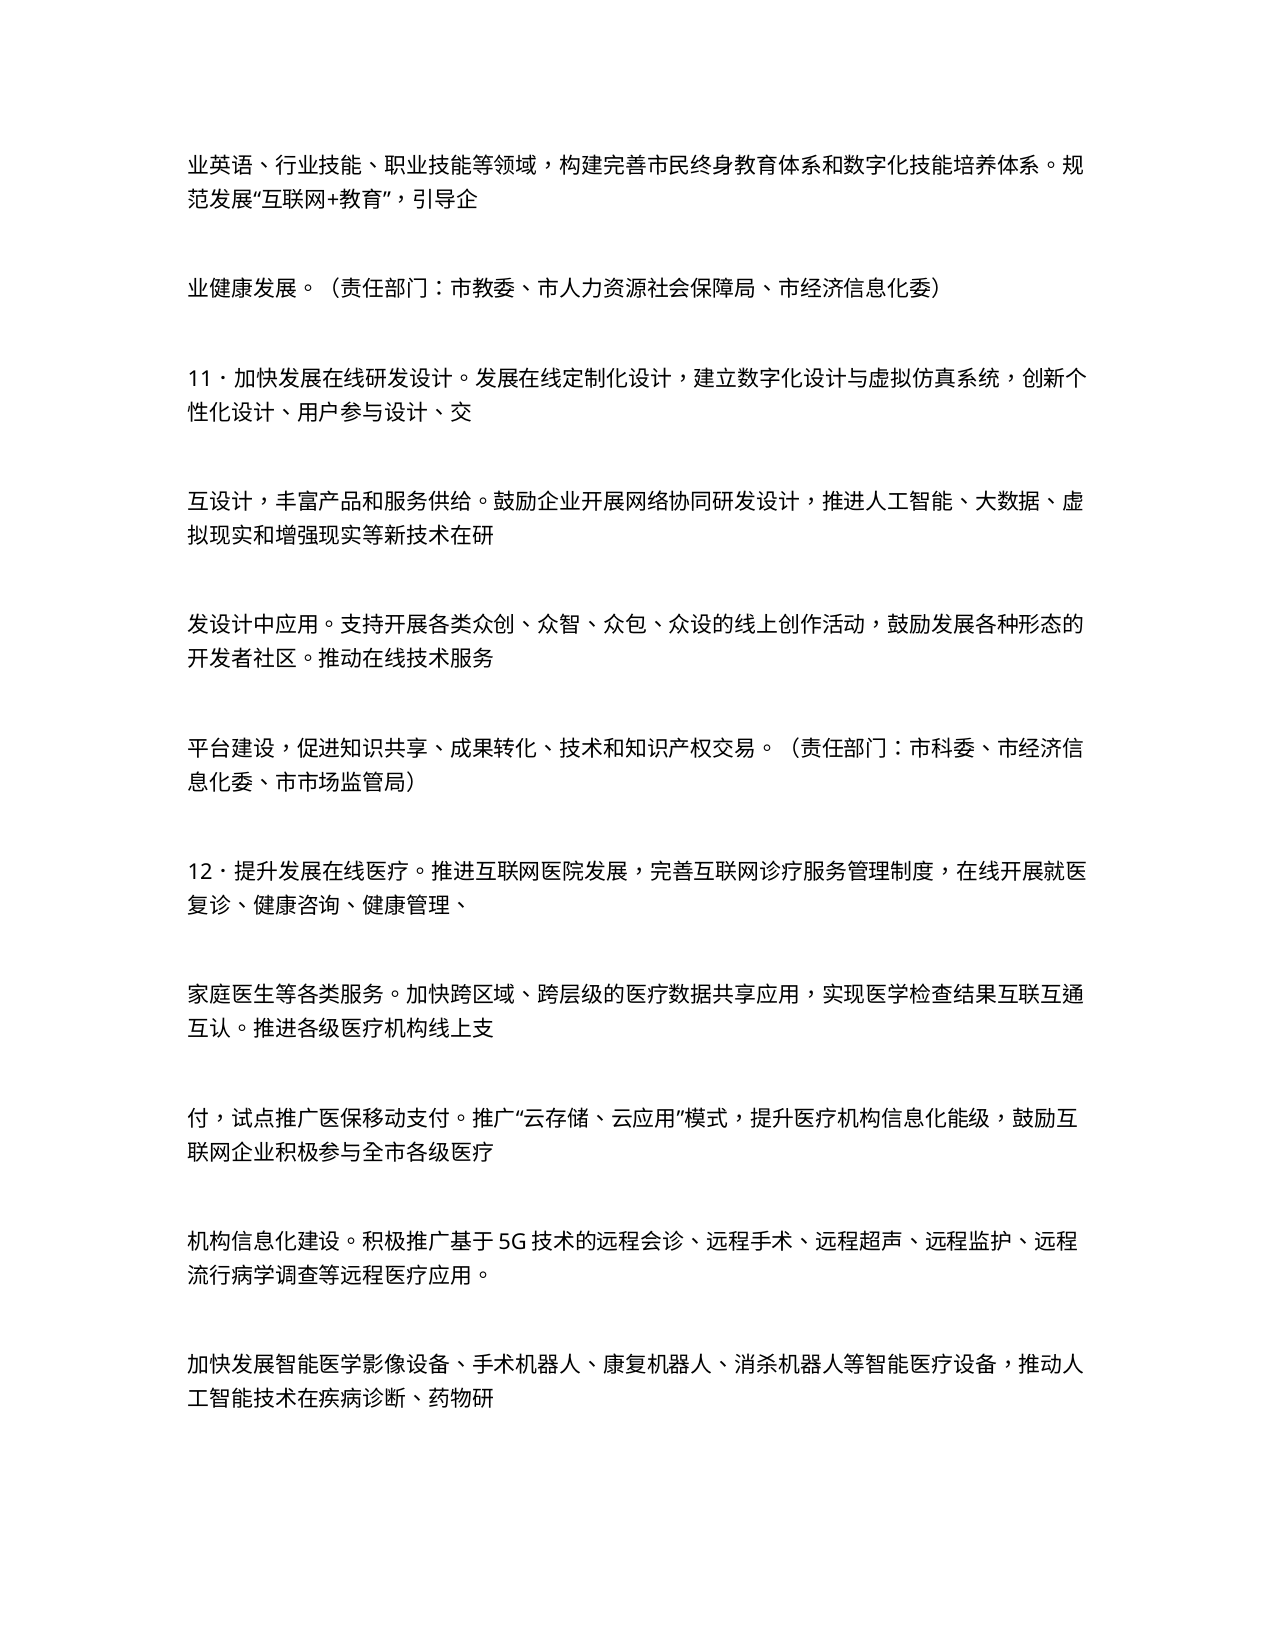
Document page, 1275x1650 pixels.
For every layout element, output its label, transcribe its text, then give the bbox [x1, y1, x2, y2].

text 平台建设，促进知识共享、成果转化、技术和知识产权交易。（责任部门：市科委、市经济信息化委、市市场监管局） [187, 732, 1087, 831]
text 家庭医生等各类服务。加快跨区域、跨层级的医疗数据共享应用，实现医学检查结果互联互通互认。推进各级医疗机构线上支 [187, 979, 1087, 1077]
text 发设计中应用。支持开展各类众创、众智、众包、众设的线上创作活动，鼓励发展各种形态的开发者社区。推动在线技术服务 [187, 609, 1087, 707]
text 互设计，丰富产品和服务供给。鼓励企业开展网络协同研发设计，推进人工智能、大数据、虚拟现实和增强现实等新技术在研 [187, 486, 1087, 584]
text 机构信息化建设。积极推广基于5G技术的远程会诊、远程手术、远程超声、远程监护、远程流行病学调查等远程医疗应用。 [187, 1226, 1087, 1324]
text 加快发展智能医学影像设备、手术机器人、康复机器人、消杀机器人等智能医疗设备，推动人工智能技术在疾病诊断、药物研 [187, 1349, 1087, 1447]
text 12．提升发展在线医疗。推进互联网医院发展，完善互联网诊疗服务管理制度，在线开展就医复诊、健康咨询、健康管理、 [187, 856, 1087, 954]
text 付，试点推广医保移动支付。推广“云存储、云应用”模式，提升医疗机构信息化能级，鼓励互联网企业积极参与全市各级医疗 [187, 1102, 1087, 1201]
text 业英语、行业技能、职业技能等领域，构建完善市民终身教育体系和数字化技能培养体系。规范发展“互联网+教育”，引导企 [187, 150, 1087, 248]
text 11．加快发展在线研发设计。发展在线定制化设计，建立数字化设计与虚拟仿真系统，创新个性化设计、用户参与设计、交 [187, 362, 1087, 461]
text 业健康发展。（责任部门：市教委、市人力资源社会保障局、市经济信息化委） [187, 273, 1087, 337]
